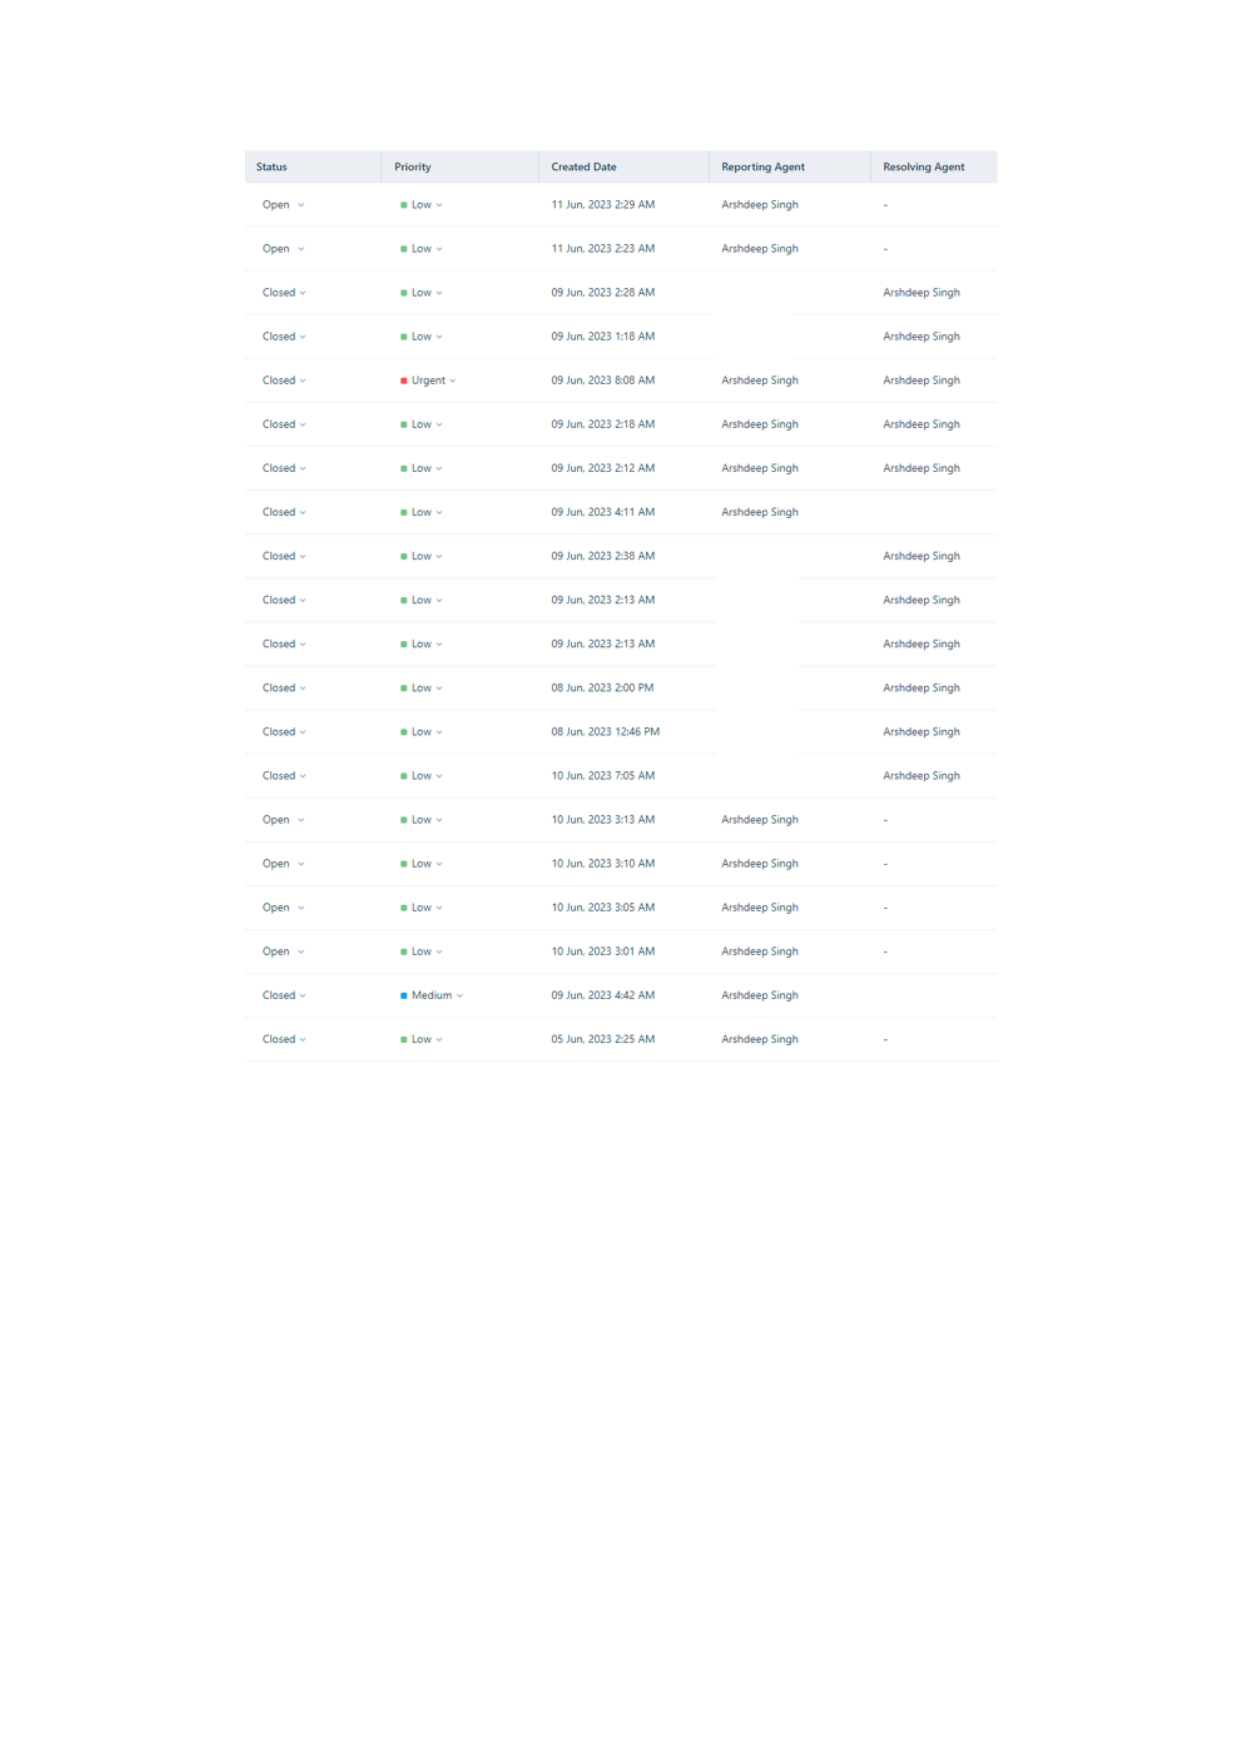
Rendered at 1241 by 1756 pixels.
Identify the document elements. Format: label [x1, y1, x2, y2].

picture [244, 150, 998, 1063]
